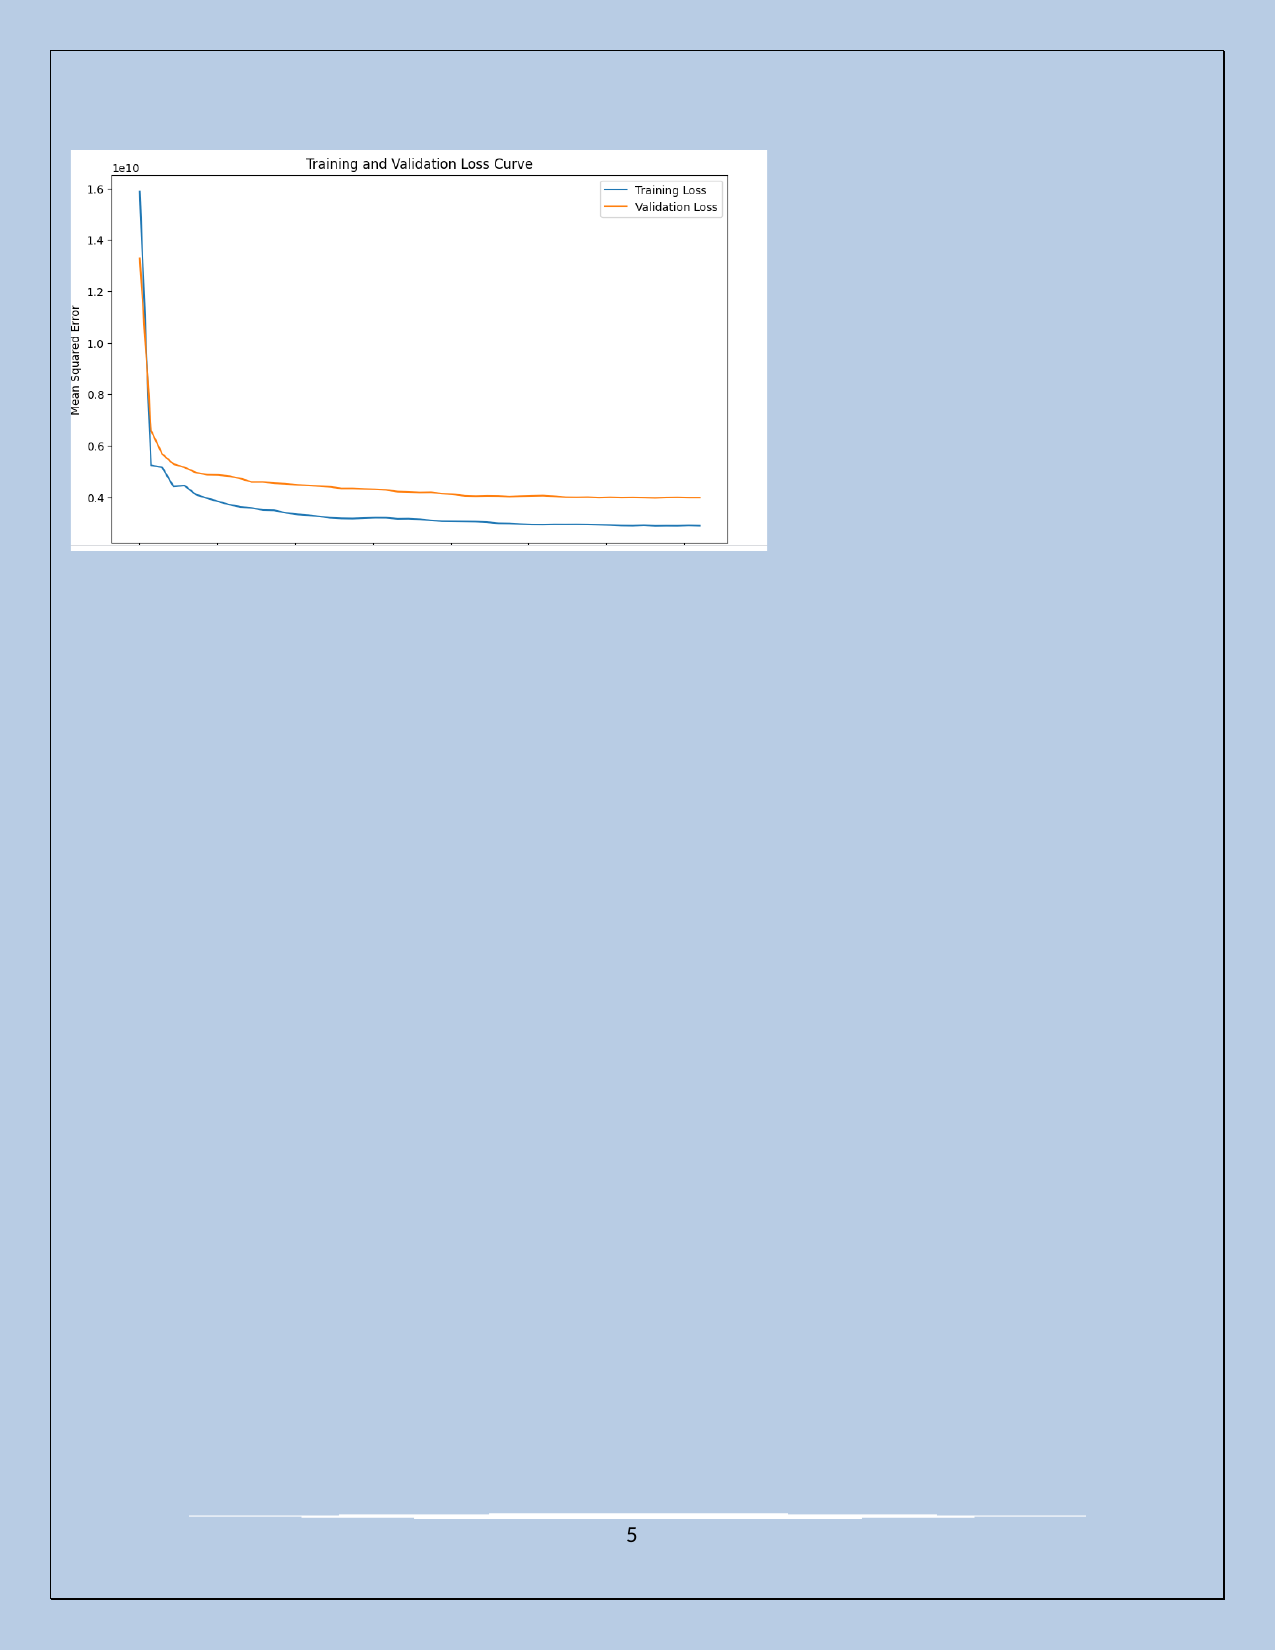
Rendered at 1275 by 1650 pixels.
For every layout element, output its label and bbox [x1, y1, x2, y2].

picture [70, 150, 768, 551]
picture [189, 1511, 1086, 1519]
